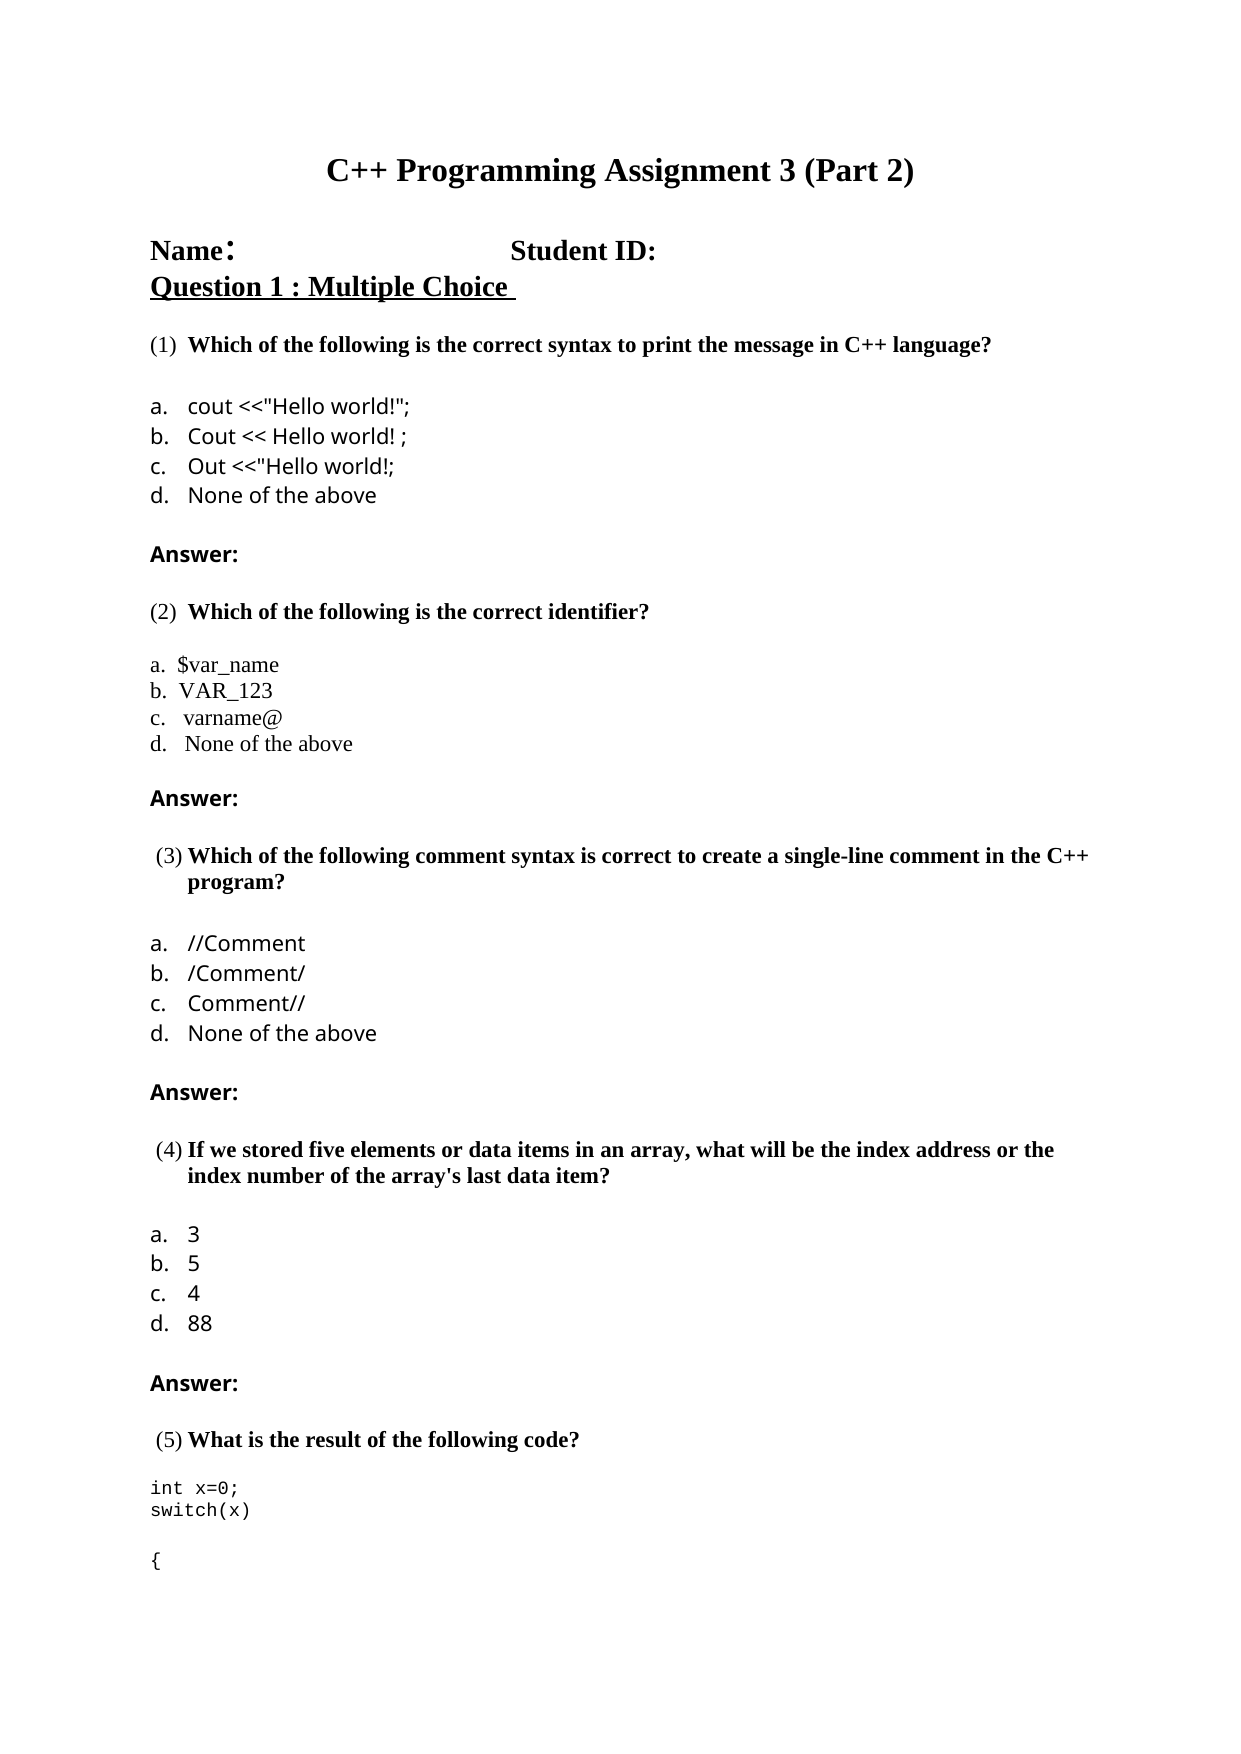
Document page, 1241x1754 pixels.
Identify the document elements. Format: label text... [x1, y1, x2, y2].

list Which of the following is the correct syntax to print the message in C++ language? [150, 331, 1090, 358]
list 4 [150, 1278, 1090, 1308]
text Answer: [150, 1367, 1090, 1397]
text b. VAR_123 [150, 677, 1090, 704]
text Question 1 : Multiple Choice [150, 269, 1090, 302]
list None of the above [150, 481, 1090, 510]
text { [150, 1550, 1090, 1600]
text d. None of the above [150, 730, 1090, 757]
text C++ Programming Assignment 3 (Part 2) [150, 150, 1090, 188]
list Which of the following comment syntax is correct to create a single-line comment in the C++ program? [150, 842, 1090, 894]
text a. $var_name [150, 651, 1090, 677]
text int x=0; [150, 1479, 1090, 1500]
list What is the result of the following code? [150, 1426, 1090, 1453]
list //Comment [150, 928, 1090, 958]
text Name： Student ID: [150, 227, 1090, 269]
list Cout << Hello world! ; [150, 421, 1090, 451]
list Out <<"Hello world!; [150, 451, 1090, 481]
list None of the above [150, 1017, 1090, 1047]
list 3 [150, 1218, 1090, 1248]
text c. varname@ [150, 704, 1090, 730]
text Answer: [150, 539, 1090, 569]
text Answer: [150, 783, 1090, 813]
list 88 [150, 1308, 1090, 1338]
list 5 [150, 1248, 1090, 1278]
list cout <<"Hello world!"; [150, 391, 1090, 421]
list Comment// [150, 988, 1090, 1017]
text switch(x) [150, 1500, 1090, 1550]
list If we stored five elements or data items in an array, what will be the index address or the index number of the array's last data item? [150, 1136, 1090, 1189]
text Answer: [150, 1077, 1090, 1107]
list /Comment/ [150, 958, 1090, 988]
list Which of the following is the correct identifier? [150, 598, 1090, 625]
